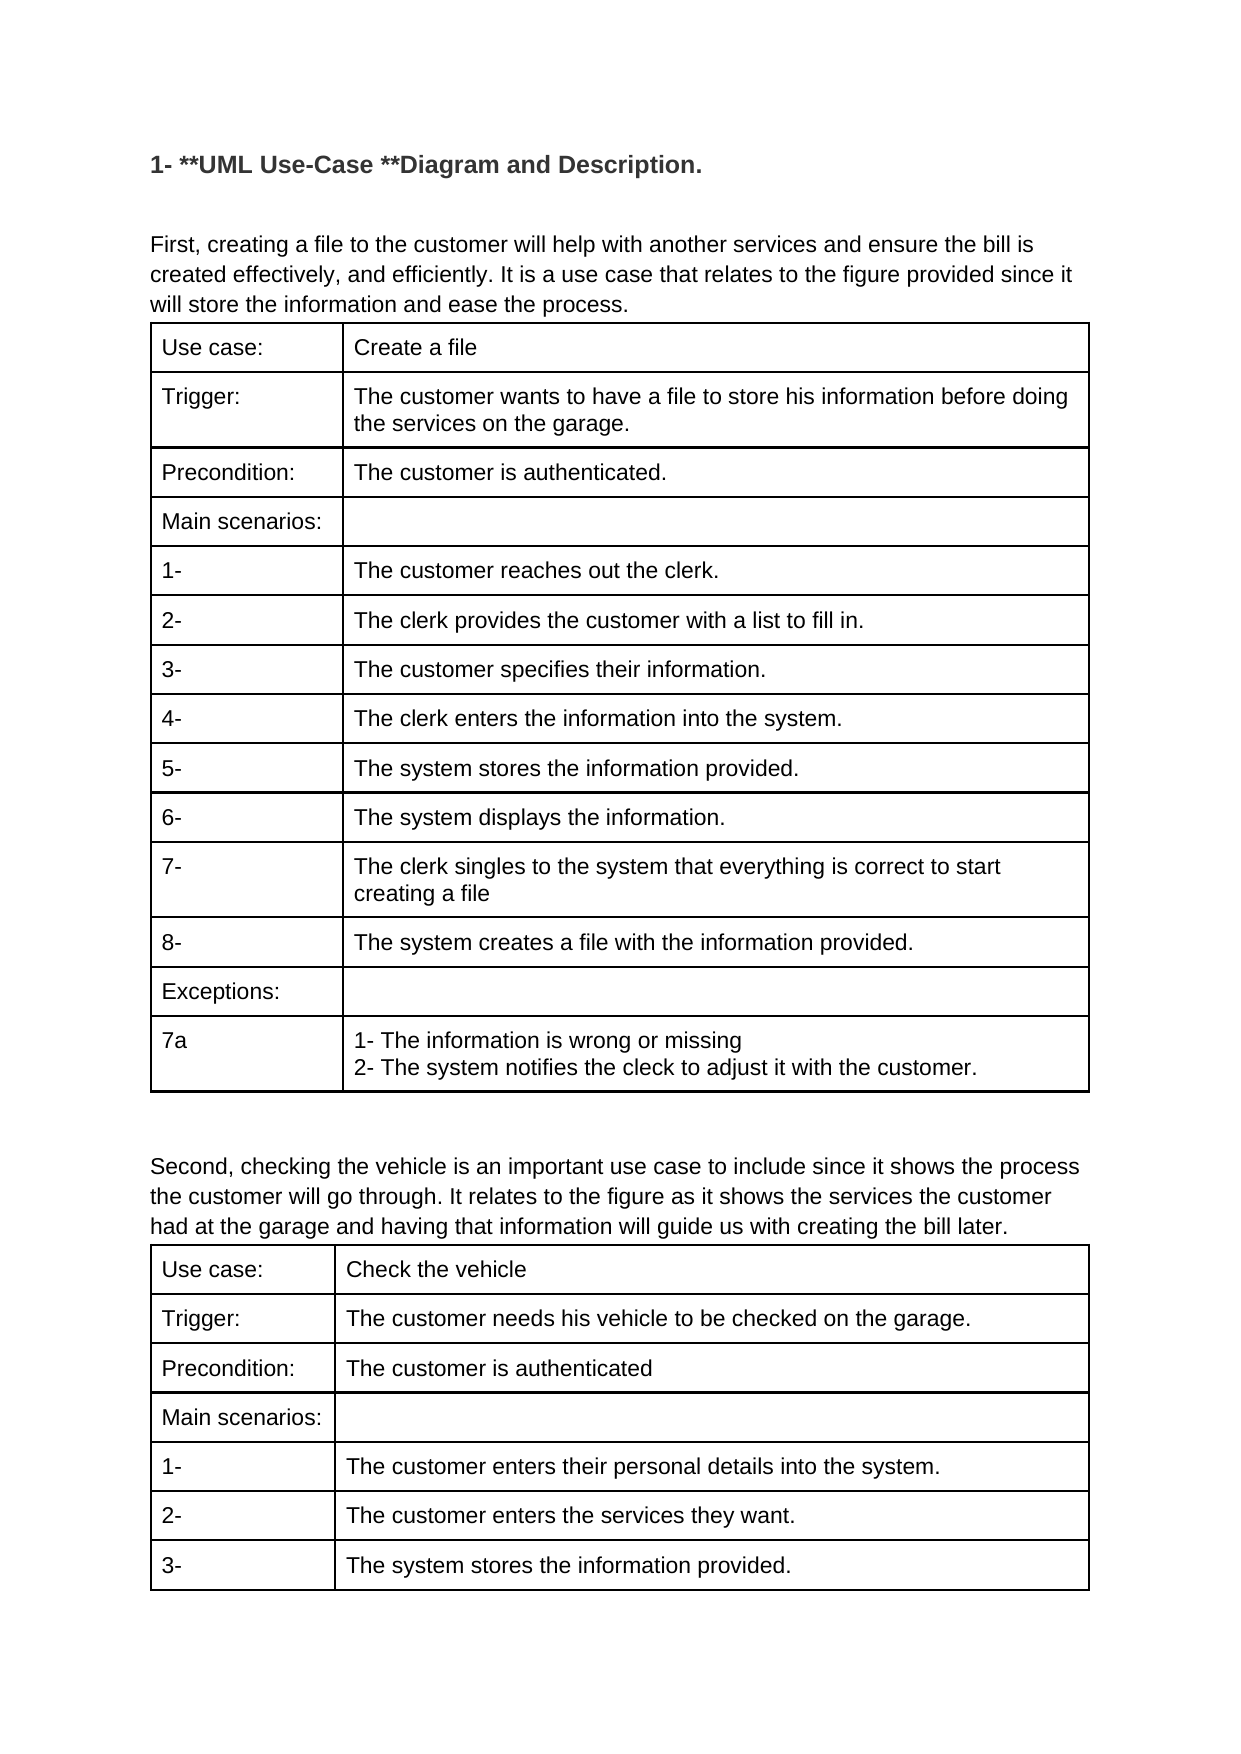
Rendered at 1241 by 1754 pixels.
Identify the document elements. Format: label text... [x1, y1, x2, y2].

table_cell The system creates a file with the information provided. [344, 918, 1088, 966]
table_cell The customer is authenticated. [344, 449, 1088, 496]
table_cell 6- [152, 794, 342, 841]
table_cell The customer enters the services they want. [336, 1492, 1088, 1539]
table_cell Main scenarios: [152, 498, 342, 545]
table_cell Main scenarios: [152, 1394, 334, 1441]
table_cell 7- [152, 843, 342, 916]
table_cell 8- [152, 918, 342, 966]
table_cell Trigger: [152, 373, 342, 446]
table_cell The customer reaches out the clerk. [344, 547, 1088, 594]
table_cell Precondition: [152, 449, 342, 496]
table_cell The customer wants to have a file to store his information before doing the services on the garage. [344, 373, 1088, 446]
table_cell 7a [152, 1017, 342, 1090]
table_cell Precondition: [152, 1344, 334, 1391]
table_cell The system stores the information provided. [336, 1541, 1088, 1588]
table_cell The customer enters their personal details into the system. [336, 1443, 1088, 1490]
text 1- **UML Use-Case **Diagram and Description. [150, 150, 1090, 179]
table_cell The system stores the information provided. [344, 744, 1088, 791]
table_header Use case: [152, 324, 342, 371]
table_cell 1- The information is wrong or missing 2- The system notifies the cleck to adjust it with the customer. [344, 1017, 1088, 1090]
table_header Use case: [152, 1246, 334, 1293]
table_cell The customer needs his vehicle to be checked on the garage. [336, 1295, 1088, 1342]
table_cell The customer specifies their information. [344, 646, 1088, 693]
table_cell 1- [152, 1443, 334, 1490]
table_cell 5- [152, 744, 342, 791]
table_cell Exceptions: [152, 968, 342, 1015]
table_cell 1- [152, 547, 342, 594]
table_cell 2- [152, 596, 342, 643]
table_cell The system displays the information. [344, 794, 1088, 841]
text Second, checking the vehicle is an important use case to include since it shows the process the customer will go through. It relates to the figure as it shows the services the customer had at the garage and having that information will guide us with creating the bill later. [150, 1153, 1090, 1240]
table_cell The customer is authenticated [336, 1344, 1088, 1391]
table_cell 2- [152, 1492, 334, 1539]
text First, creating a file to the customer will help with another services and ensure the bill is created effectively, and efficiently. It is a use case that relates to the figure provided since it will store the information and ease the process. [150, 231, 1090, 318]
table_header Check the vehicle [336, 1246, 1088, 1293]
table_cell 4- [152, 695, 342, 742]
table_header Create a file [344, 324, 1088, 371]
table_cell The clerk singles to the system that everything is correct to start creating a file [344, 843, 1088, 916]
table_cell [336, 1394, 1088, 1441]
table_cell 3- [152, 646, 342, 693]
table_cell [344, 498, 1088, 545]
table_cell The clerk provides the customer with a list to fill in. [344, 596, 1088, 643]
table_cell Trigger: [152, 1295, 334, 1342]
table_cell [344, 968, 1088, 1015]
table_cell 3- [152, 1541, 334, 1588]
table_cell The clerk enters the information into the system. [344, 695, 1088, 742]
